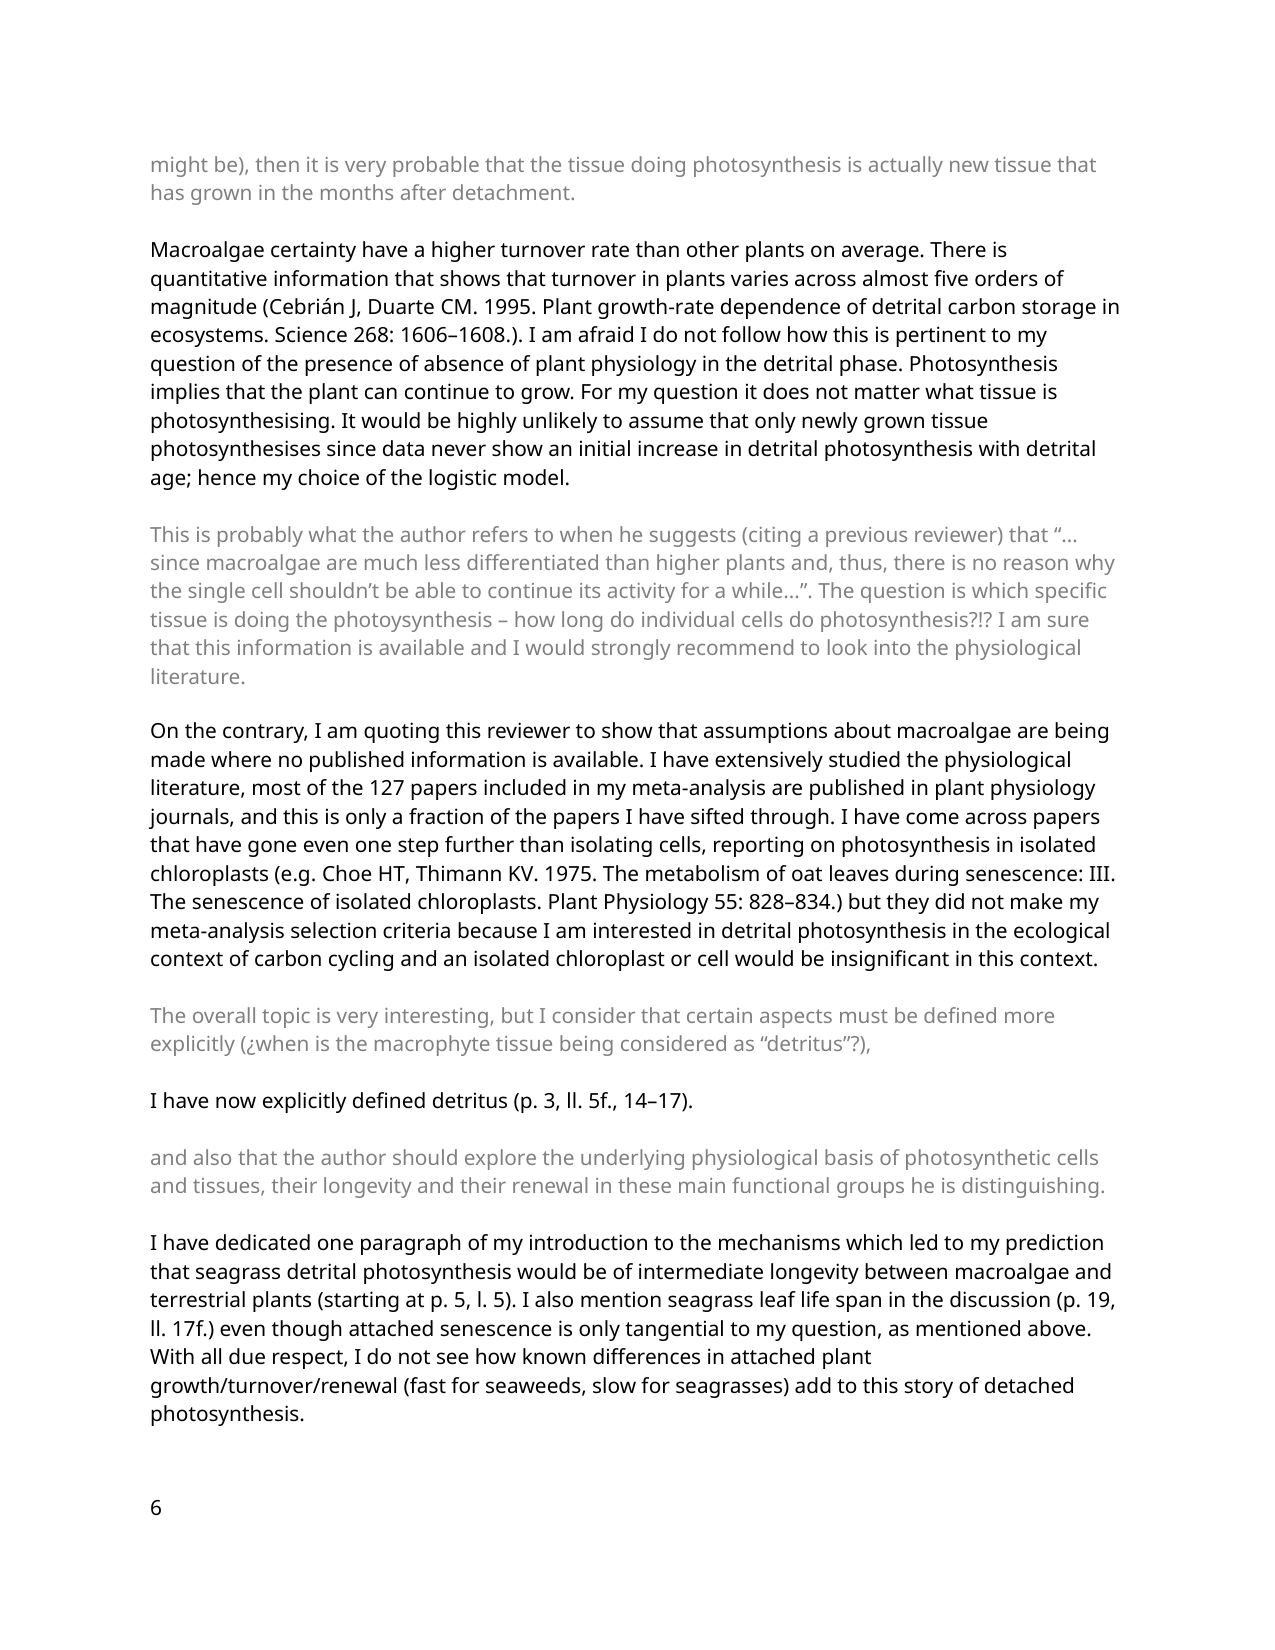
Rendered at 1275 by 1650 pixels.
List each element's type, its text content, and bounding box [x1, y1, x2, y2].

text Macroalgae certainty have a higher turnover rate than other plants on average. There is quantitative information that shows that turnover in plants varies across almost five orders of magnitude (Cebrián J, Duarte CM. 1995. Plant growth-rate dependence of detrital carbon storage in ecosystems. Science 268: 1606–1608.). I am afraid I do not follow how this is pertinent to my question of the presence of absence of plant physiology in the detrital phase. Photosynthesis implies that the plant can continue to grow. For my question it does not matter what tissue is photosynthesising. It would be highly unlikely to assume that only newly grown tissue photosynthesises since data never show an initial increase in detrital photosynthesis with detrital age; hence my choice of the logistic model. [150, 235, 1125, 491]
text This is probably what the author refers to when he suggests (citing a previous reviewer) that “…since macroalgae are much less differentiated than higher plants and, thus, there is no reason why the single cell shouldn’t be able to continue its activity for a while…”. The question is which specific tissue is doing the photoysynthesis – how long do individual cells do photosynthesis?!? I am sure that this information is available and I would strongly recommend to look into the physiological literature. [150, 520, 1125, 717]
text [150, 150, 1125, 207]
text and also that the author should explore the underlying physiological basis of photosynthetic cells and tissues, their longevity and their renewal in these main functional groups he is distinguishing. [150, 1143, 1125, 1200]
text The overall topic is very interesting, but I consider that certain aspects must be defined more explicitly (¿when is the macrophyte tissue being considered as “detritus”?), [150, 973, 1125, 1058]
text On the contrary, I am quoting this reviewer to show that assumptions about macroalgae are being made where no published information is available. I have extensively studied the physiological literature, most of the 127 papers included in my meta-analysis are published in plant physiology journals, and this is only a fraction of the papers I have sifted through. I have come across papers that have gone even one step further than isolating cells, reporting on photosynthesis in isolated chloroplasts (e.g. Choe HT, Thimann KV. 1975. The metabolism of oat leaves during senescence: III. The senescence of isolated chloroplasts. Plant Physiology 55: 828–834.) but they did not make my meta-analysis selection criteria because I am interested in detrital photosynthesis in the ecological context of carbon cycling and an isolated chloroplast or cell would be insignificant in this context. [150, 717, 1125, 973]
text I have dedicated one paragraph of my introduction to the mechanisms which led to my prediction that seagrass detrital photosynthesis would be of intermediate longevity between macroalgae and terrestrial plants (starting at p. 5, l. 5). I also mention seagrass leaf life span in the discussion (p. 19, ll. 17f.) even though attached senescence is only tangential to my question, as mentioned above. With all due respect, I do not see how known differences in attached plant growth/turnover/renewal (fast for seaweeds, slow for seagrasses) add to this story of detached photosynthesis. [150, 1228, 1125, 1428]
text I have now explicitly defined detritus (p. 3, ll. 5f., 14–17). [150, 1086, 1125, 1115]
